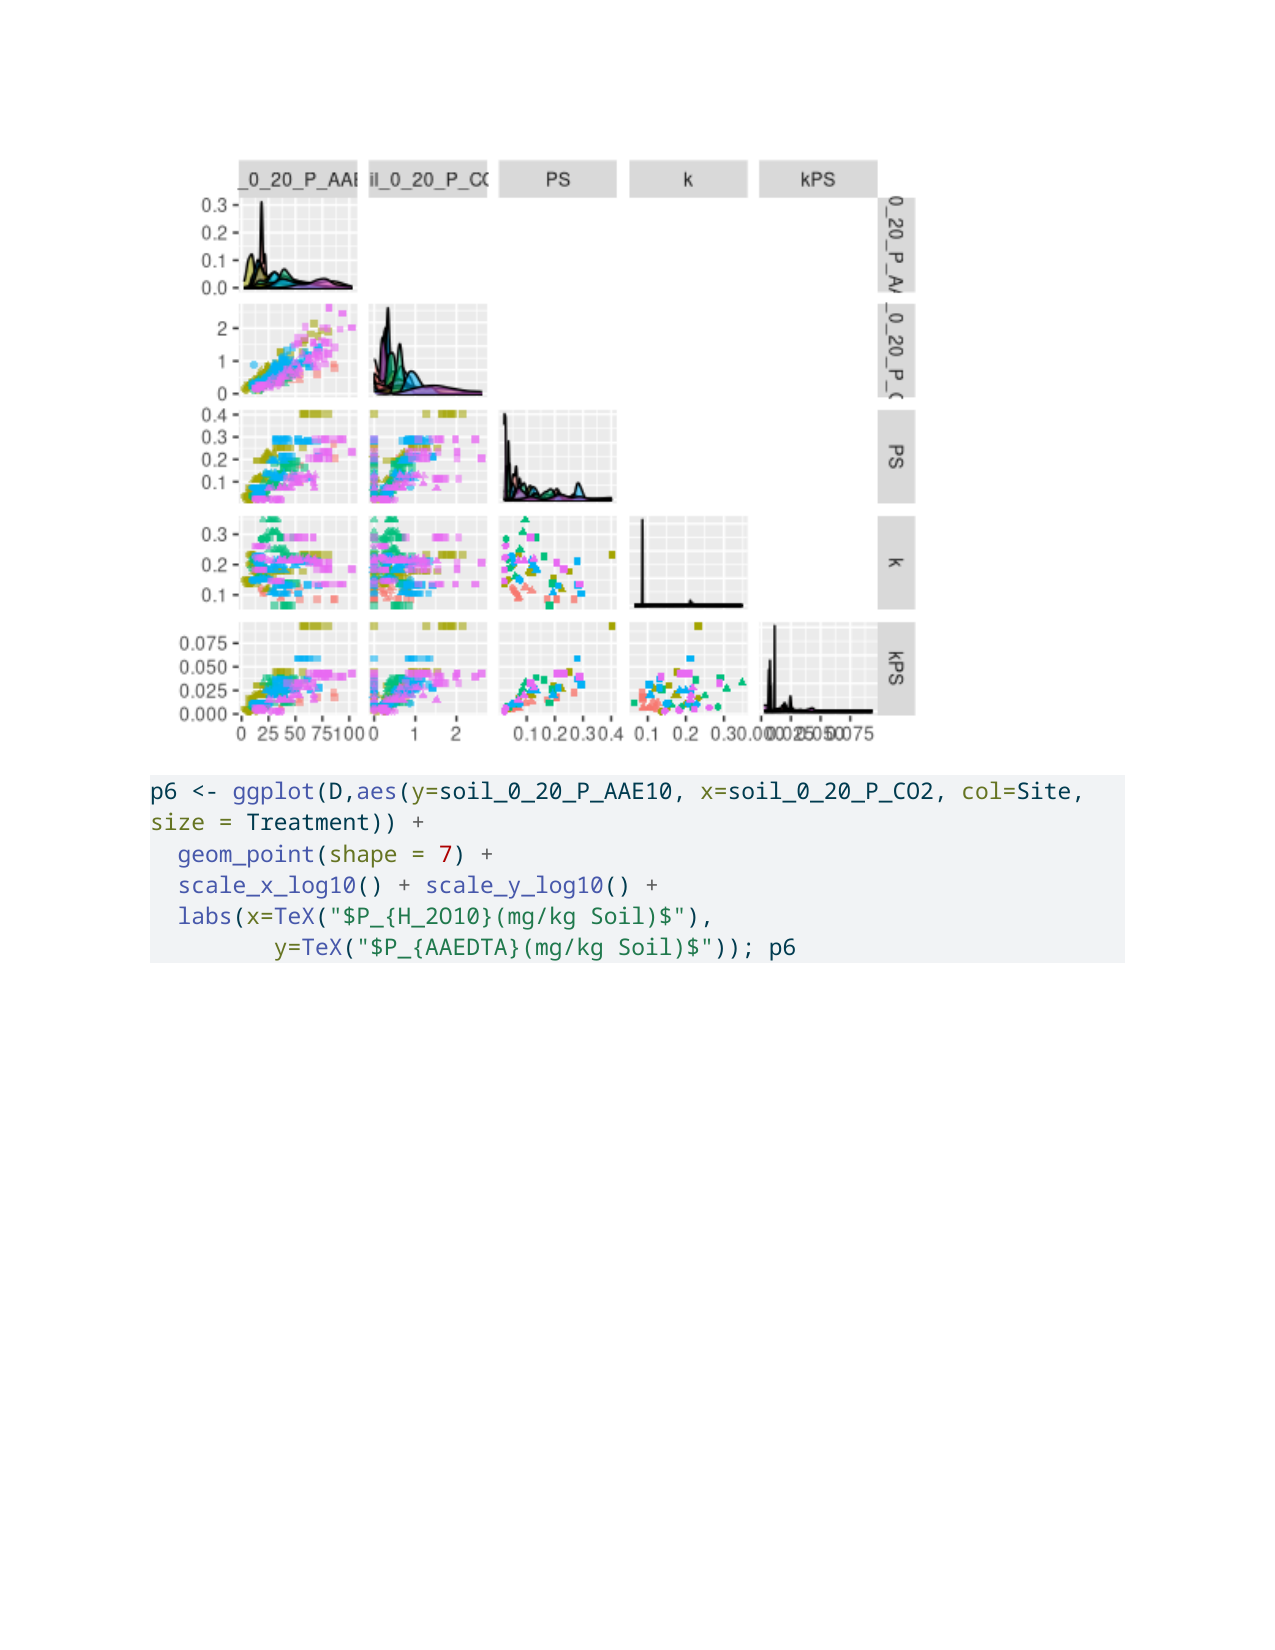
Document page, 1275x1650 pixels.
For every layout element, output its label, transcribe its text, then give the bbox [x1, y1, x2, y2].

picture [168, 150, 927, 757]
text p6 <- ggplot(D,aes(y=soil_0_20_P_AAE10, x=soil_0_20_P_CO2, col=Site, size = Treatment)) + geom_point(shape = 7) + scale_x_log10() + scale_y_log10() + labs(x=TeX("$P_{H_2O10}(mg/kg Soil)$"), y=TeX("$P_{AAEDTA}(mg/kg Soil)$")); p6 [425, 775, 1125, 963]
